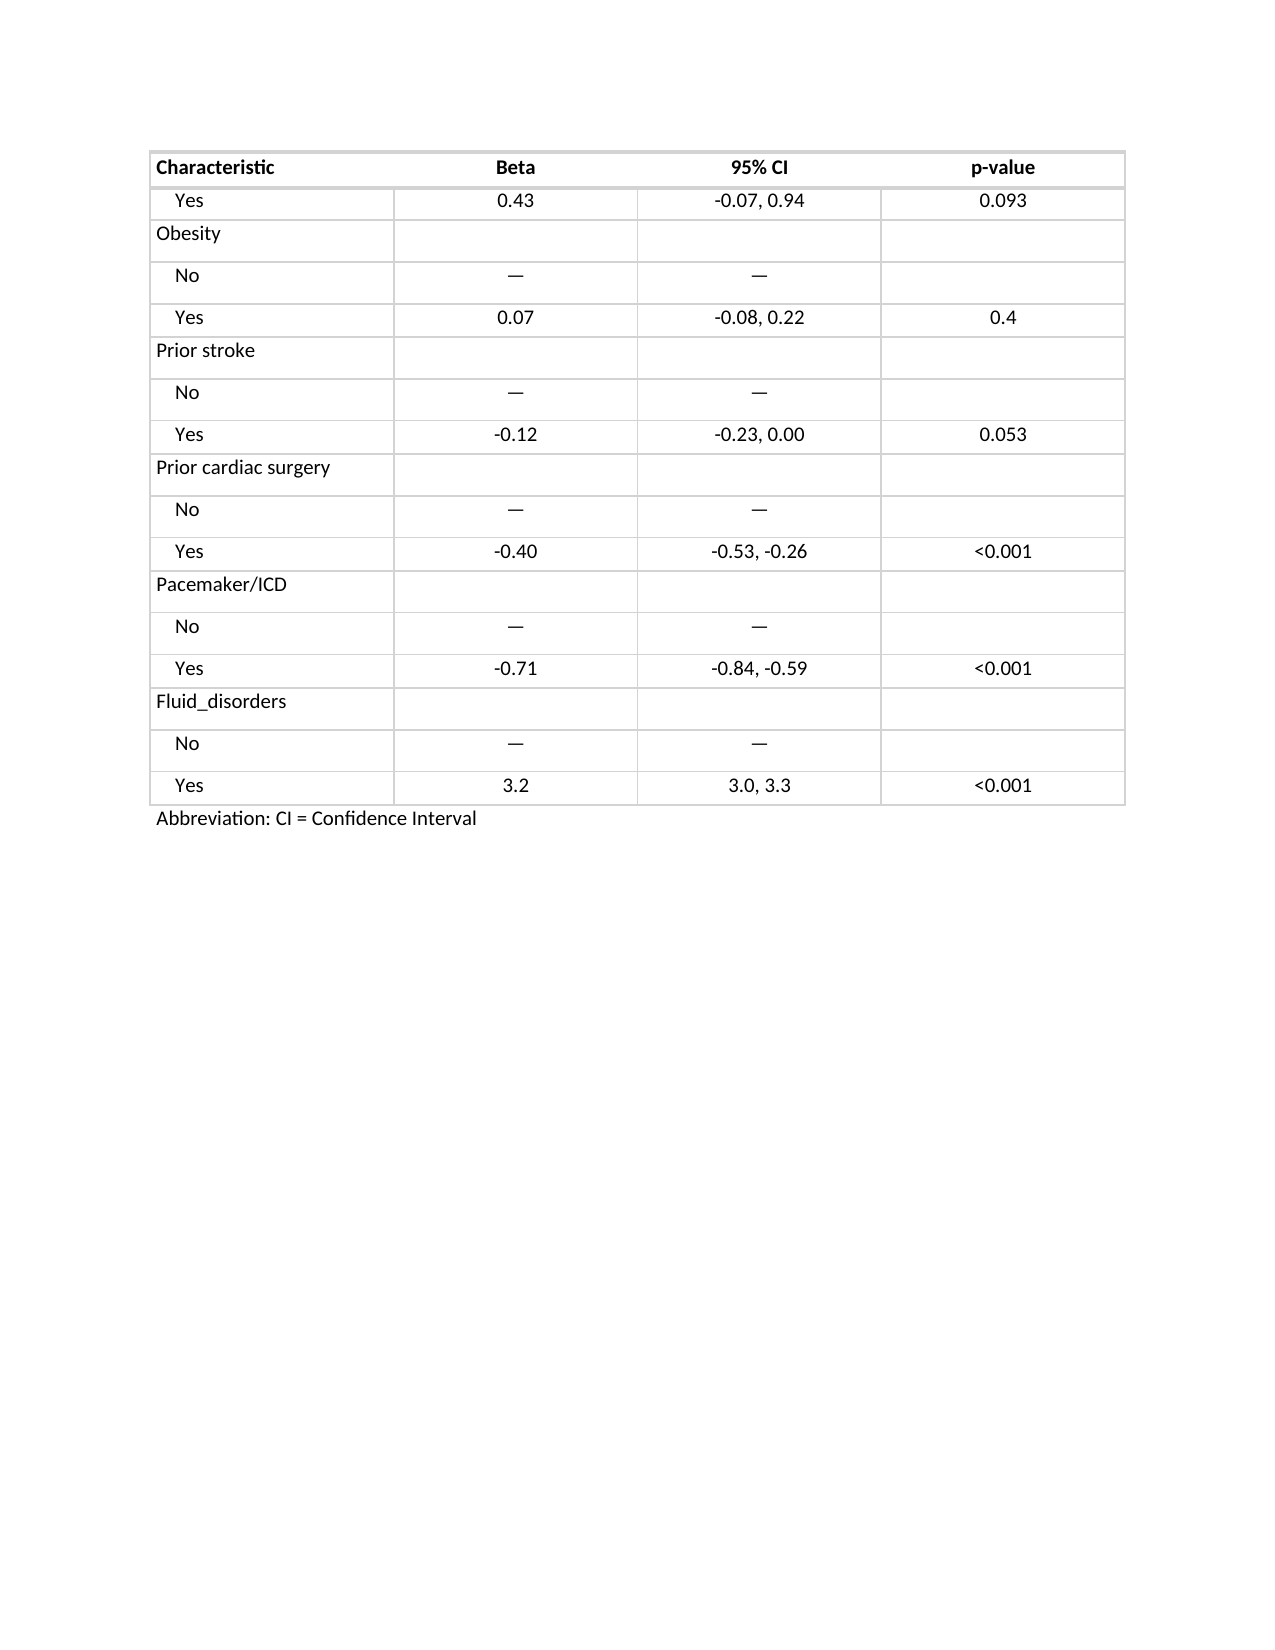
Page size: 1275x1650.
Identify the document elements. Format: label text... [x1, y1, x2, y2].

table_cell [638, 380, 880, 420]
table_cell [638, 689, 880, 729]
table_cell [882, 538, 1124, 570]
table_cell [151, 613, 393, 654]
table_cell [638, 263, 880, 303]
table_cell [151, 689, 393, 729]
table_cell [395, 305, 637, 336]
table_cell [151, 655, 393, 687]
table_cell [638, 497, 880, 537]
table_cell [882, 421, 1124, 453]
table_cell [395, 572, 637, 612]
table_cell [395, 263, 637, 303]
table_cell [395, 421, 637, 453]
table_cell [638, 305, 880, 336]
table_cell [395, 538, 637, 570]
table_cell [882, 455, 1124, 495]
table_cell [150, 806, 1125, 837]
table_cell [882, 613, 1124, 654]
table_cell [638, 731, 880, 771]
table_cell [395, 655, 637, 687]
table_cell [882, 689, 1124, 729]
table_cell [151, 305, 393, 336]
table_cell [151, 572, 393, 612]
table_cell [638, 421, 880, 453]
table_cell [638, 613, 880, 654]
table_cell [882, 221, 1124, 261]
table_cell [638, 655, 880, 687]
table_cell [638, 221, 880, 261]
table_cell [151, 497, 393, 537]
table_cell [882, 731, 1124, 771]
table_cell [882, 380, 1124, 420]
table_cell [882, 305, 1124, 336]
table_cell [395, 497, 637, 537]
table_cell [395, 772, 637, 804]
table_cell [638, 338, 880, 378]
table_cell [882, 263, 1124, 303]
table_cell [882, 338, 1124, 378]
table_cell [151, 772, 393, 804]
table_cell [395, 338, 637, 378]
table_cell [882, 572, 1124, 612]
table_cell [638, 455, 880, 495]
table_cell -0.07, 0.94 [638, 190, 880, 219]
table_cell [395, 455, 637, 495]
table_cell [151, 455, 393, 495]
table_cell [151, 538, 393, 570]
table_header p-value [881, 154, 1124, 186]
table_header Characteristic [151, 154, 394, 186]
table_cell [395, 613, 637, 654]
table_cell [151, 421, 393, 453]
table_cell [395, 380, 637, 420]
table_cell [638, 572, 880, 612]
table_cell Yes [151, 190, 393, 219]
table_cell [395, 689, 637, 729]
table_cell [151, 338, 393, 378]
table_cell Obesity [151, 221, 393, 261]
table_header 95% CI [638, 154, 881, 186]
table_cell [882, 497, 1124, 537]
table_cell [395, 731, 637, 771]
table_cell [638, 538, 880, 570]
table_cell 0.093 [882, 190, 1124, 219]
table_cell [395, 221, 637, 261]
table_header Beta [394, 154, 637, 186]
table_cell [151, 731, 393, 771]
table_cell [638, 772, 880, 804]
table_cell No [151, 263, 393, 303]
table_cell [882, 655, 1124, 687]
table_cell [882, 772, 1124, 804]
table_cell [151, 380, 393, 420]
table_cell 0.43 [395, 190, 637, 219]
